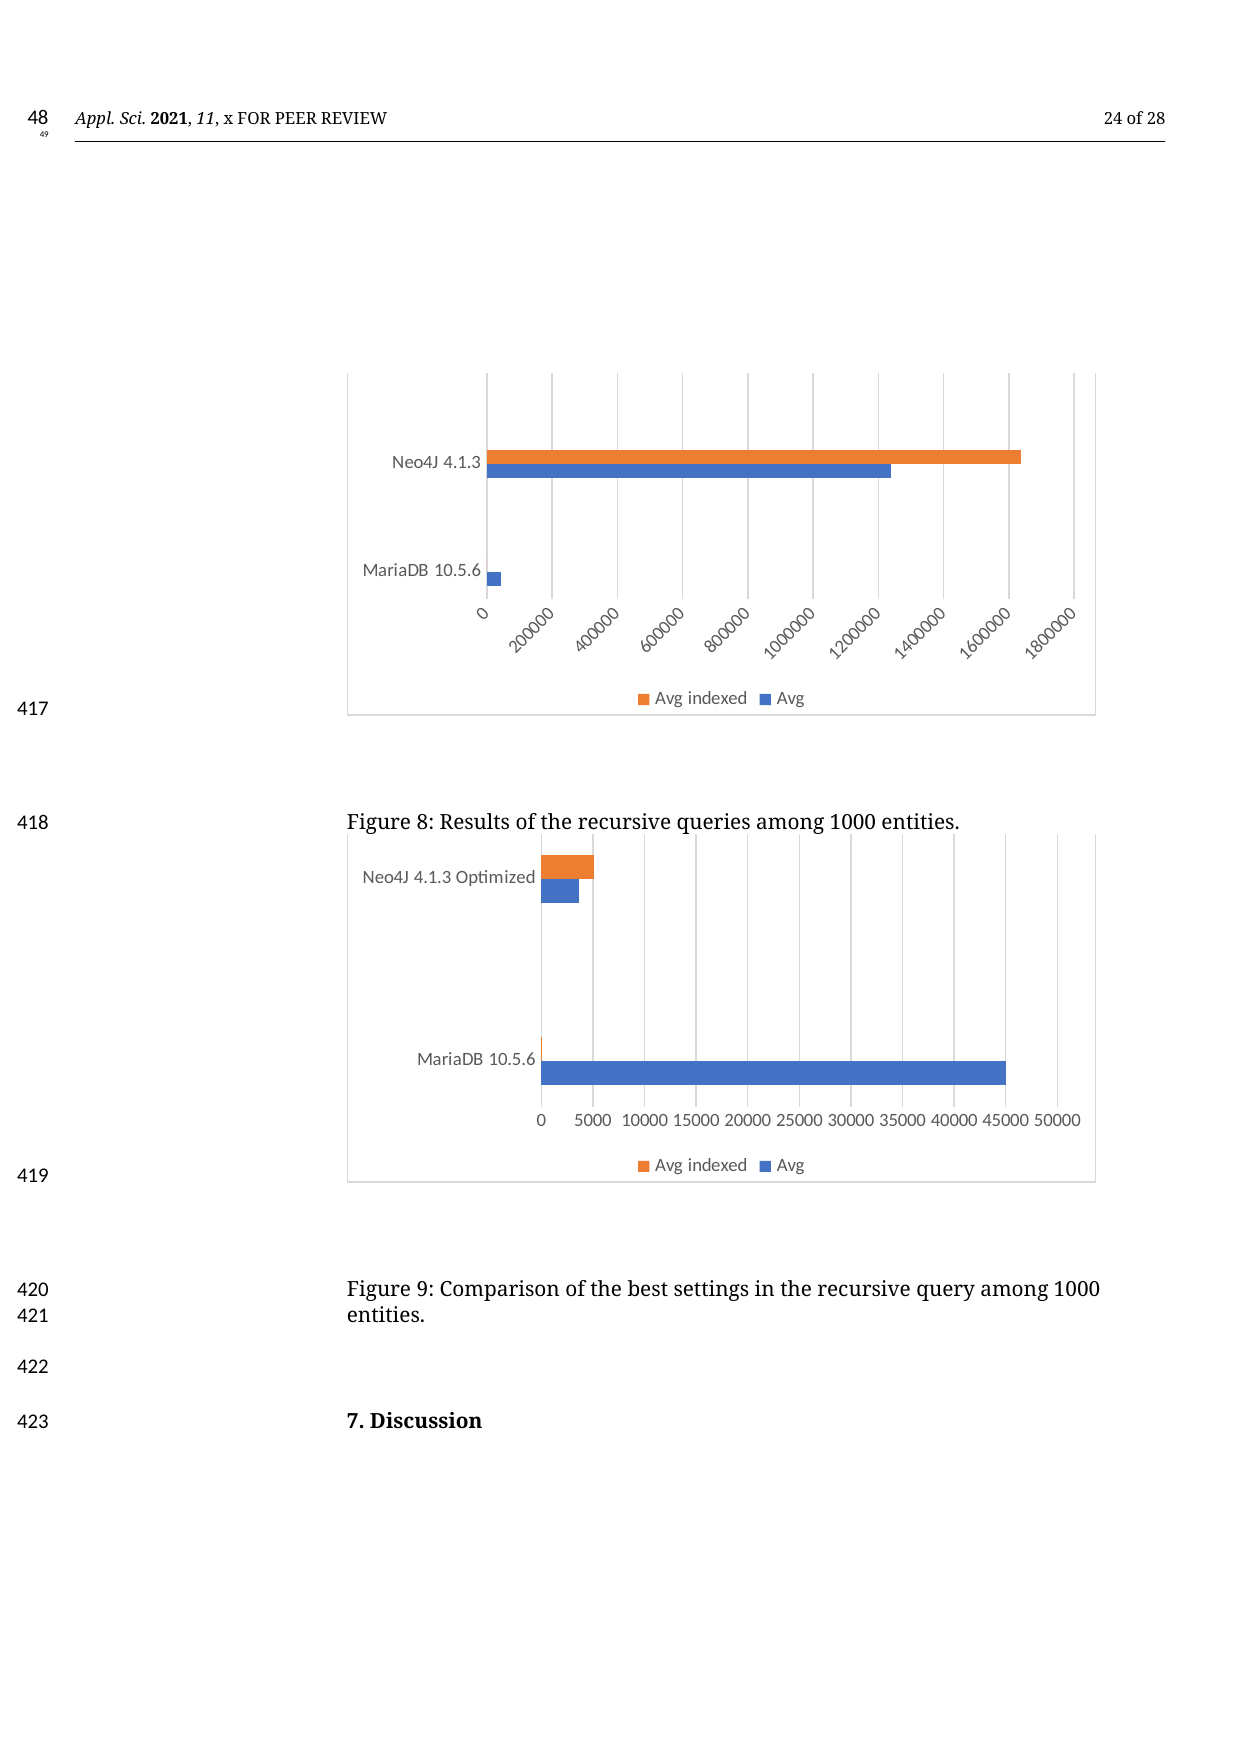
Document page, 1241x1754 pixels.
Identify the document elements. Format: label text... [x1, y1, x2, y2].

subtitle Figure 8: Results of the recursive queries among 1000 entities. [347, 807, 1165, 834]
subtitle Figure 9: Comparison of the best settings in the recursive query among 1000 entities. [347, 1274, 1165, 1328]
subtitle 7. Discussion [347, 1407, 1165, 1434]
